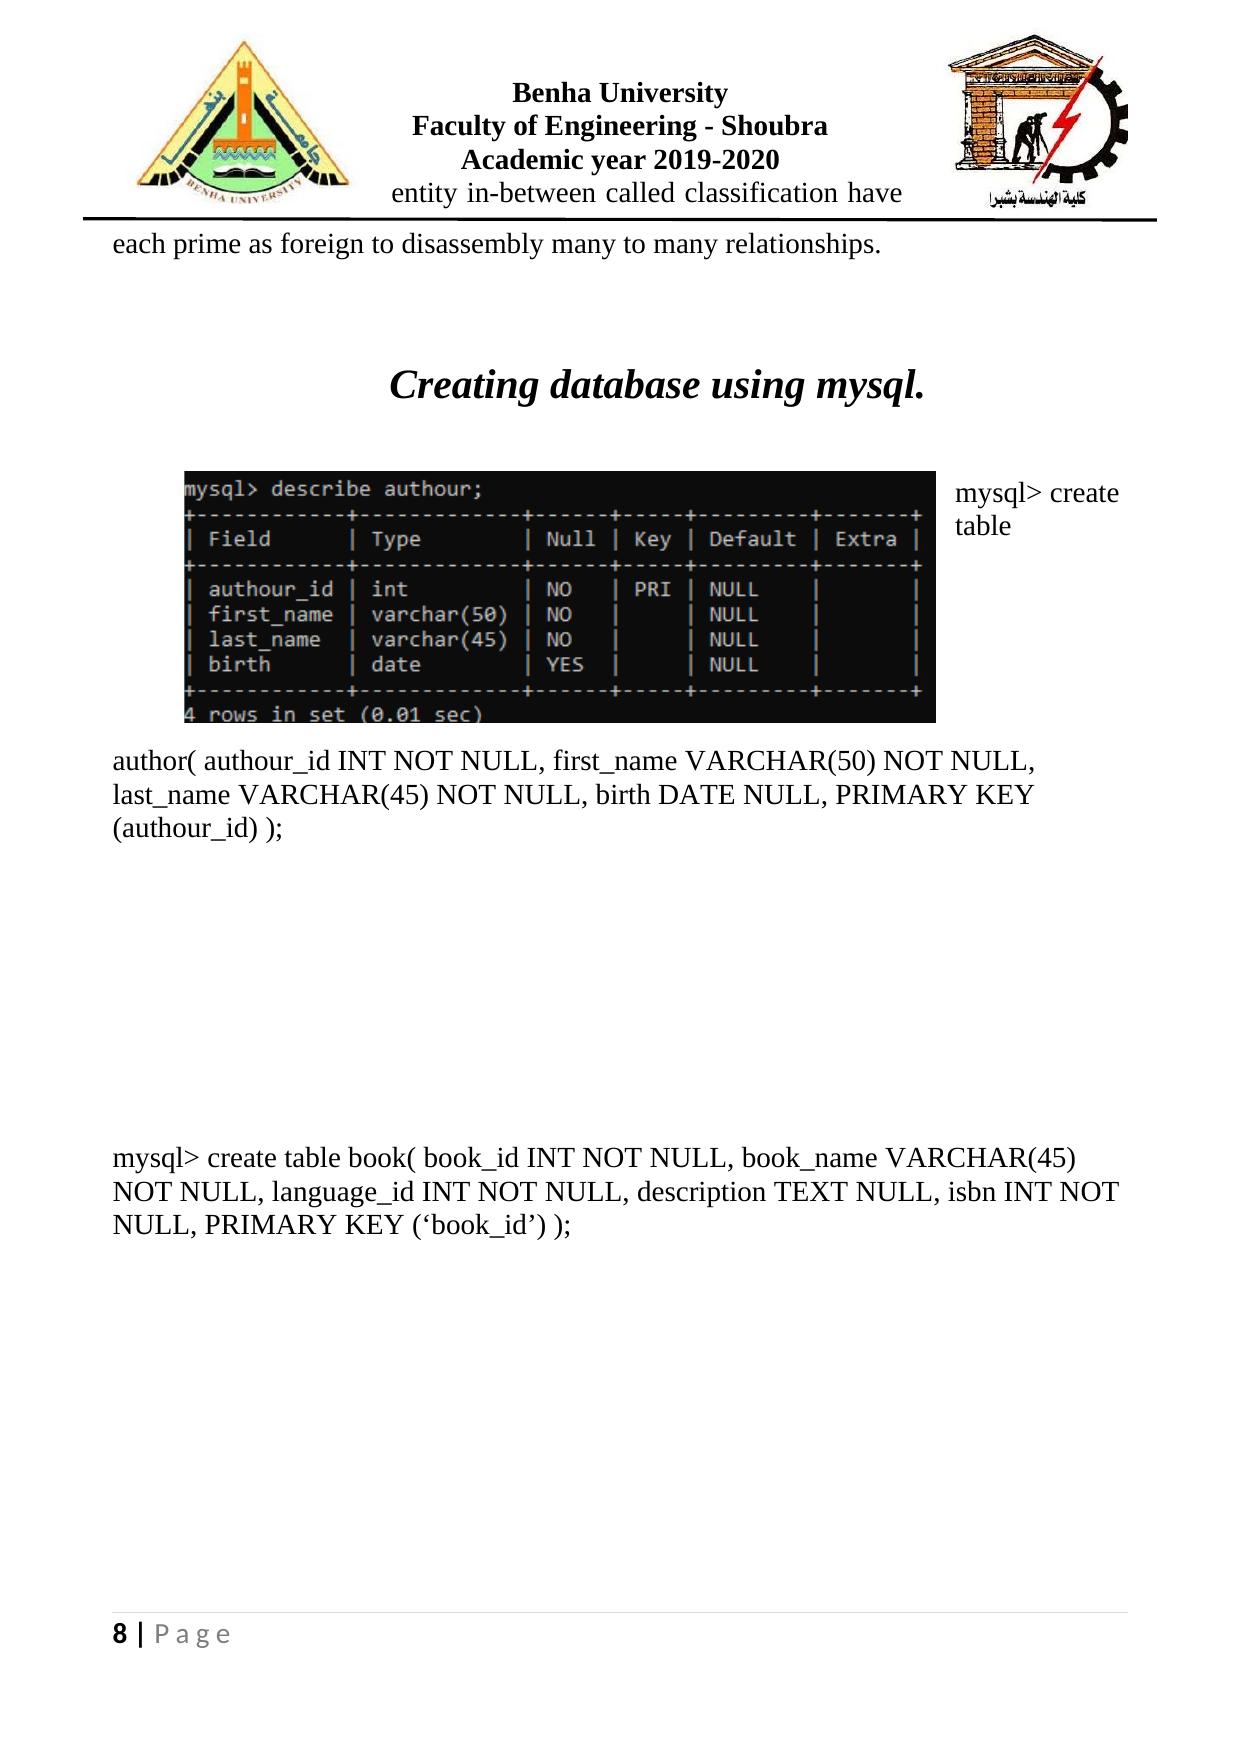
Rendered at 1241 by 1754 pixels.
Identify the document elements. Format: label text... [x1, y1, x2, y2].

text Creating database using mysql. [187, 360, 1128, 408]
text For the entities relations many to many could not be support any sense in our life so we need to normalize and make more tables, like book and category we have third entity in-between called classification have each prime as foreign to disassembly many to many relationships. [112, 176, 1128, 259]
picture [182, 471, 935, 721]
picture [921, 28, 1128, 176]
picture [112, 10, 373, 176]
text mysql> create table book( book_id INT NOT NULL, book_name VARCHAR(45) NOT NULL, language_id INT NOT NULL, description TEXT NULL, isbn INT NOT NULL, PRIMARY KEY (‘book_id’) ); [112, 1140, 1128, 1241]
